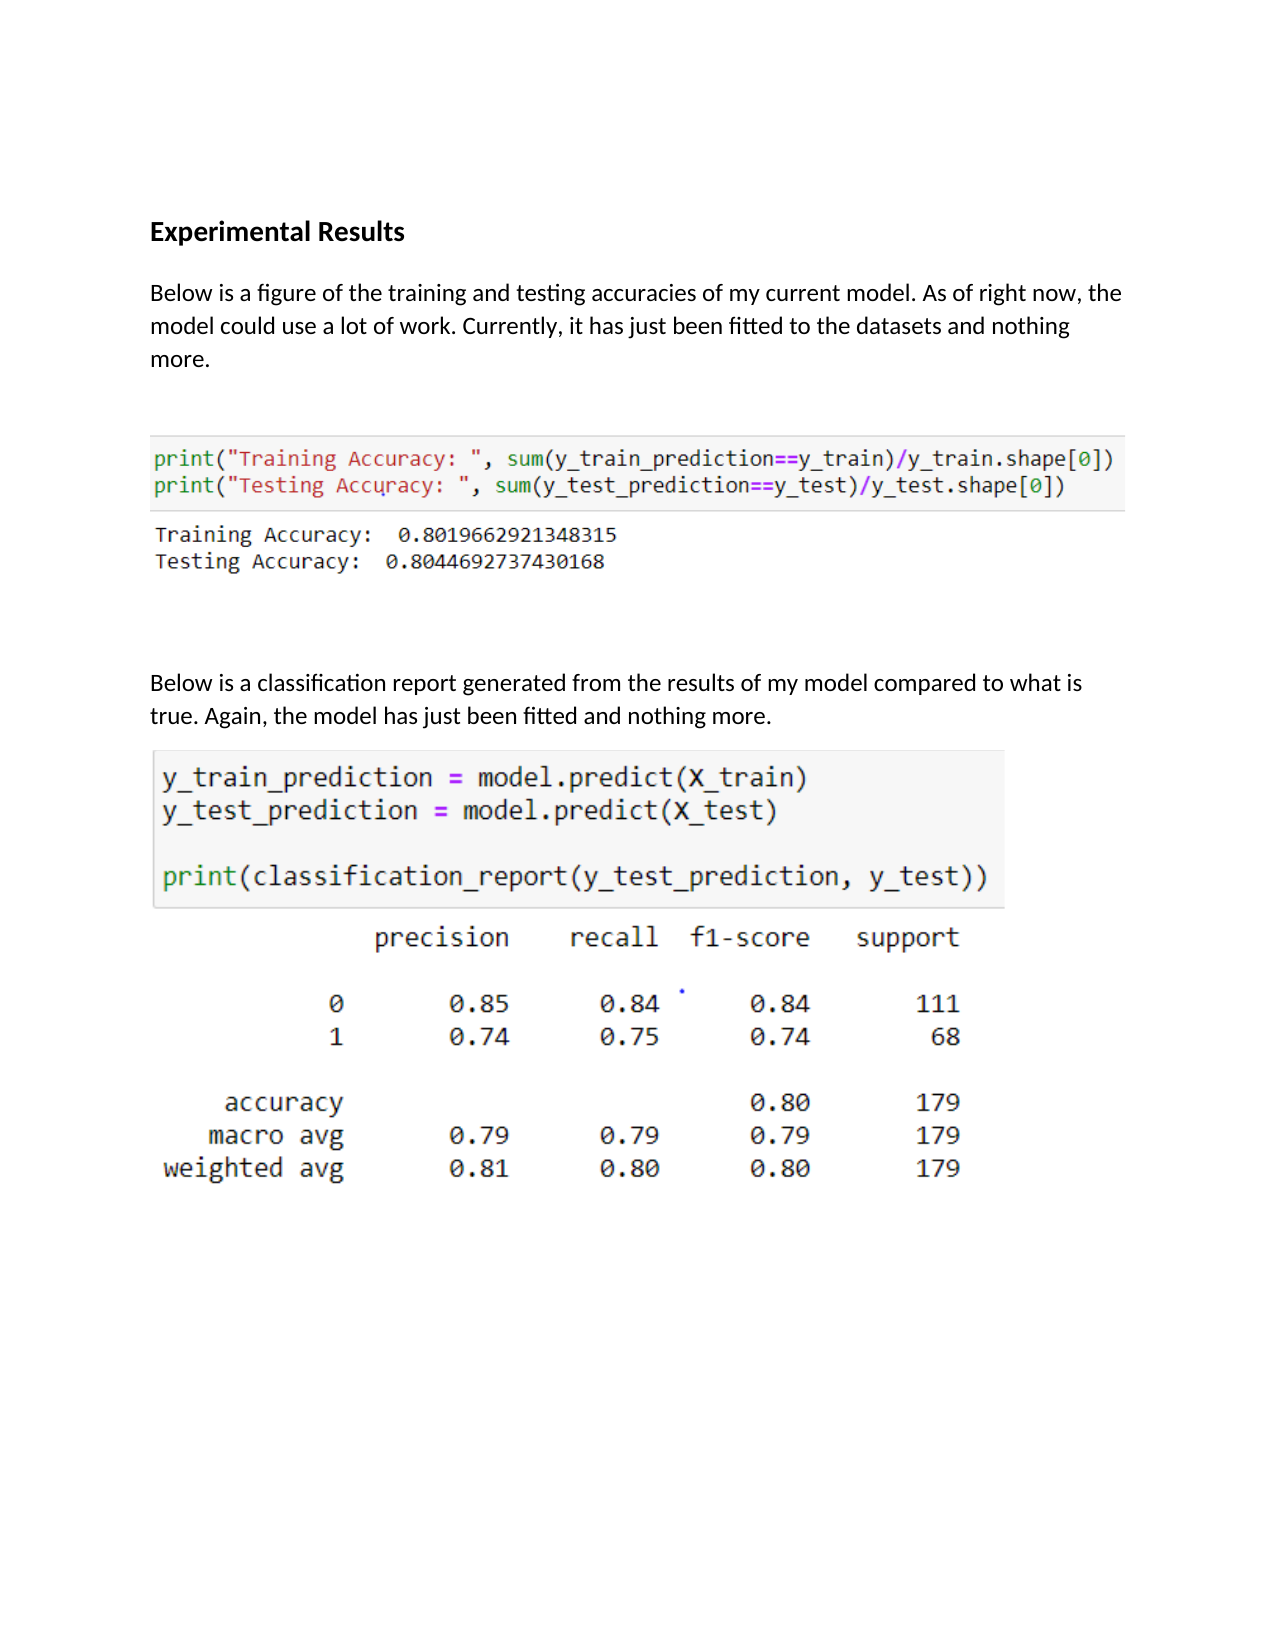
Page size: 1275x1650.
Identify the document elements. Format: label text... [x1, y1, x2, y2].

text Below is a figure of the training and testing accuracies of my current model. As of right now, the model could use a lot of work. Currently, it has just been fitted to the datasets and nothing more. [150, 277, 1125, 373]
picture [150, 750, 1005, 1221]
picture [150, 433, 1125, 599]
text Below is a classification report generated from the results of my model compared to what is true. Again, the model has just been fitted and nothing more. [150, 667, 1125, 731]
text Experimental Results [150, 213, 1125, 249]
